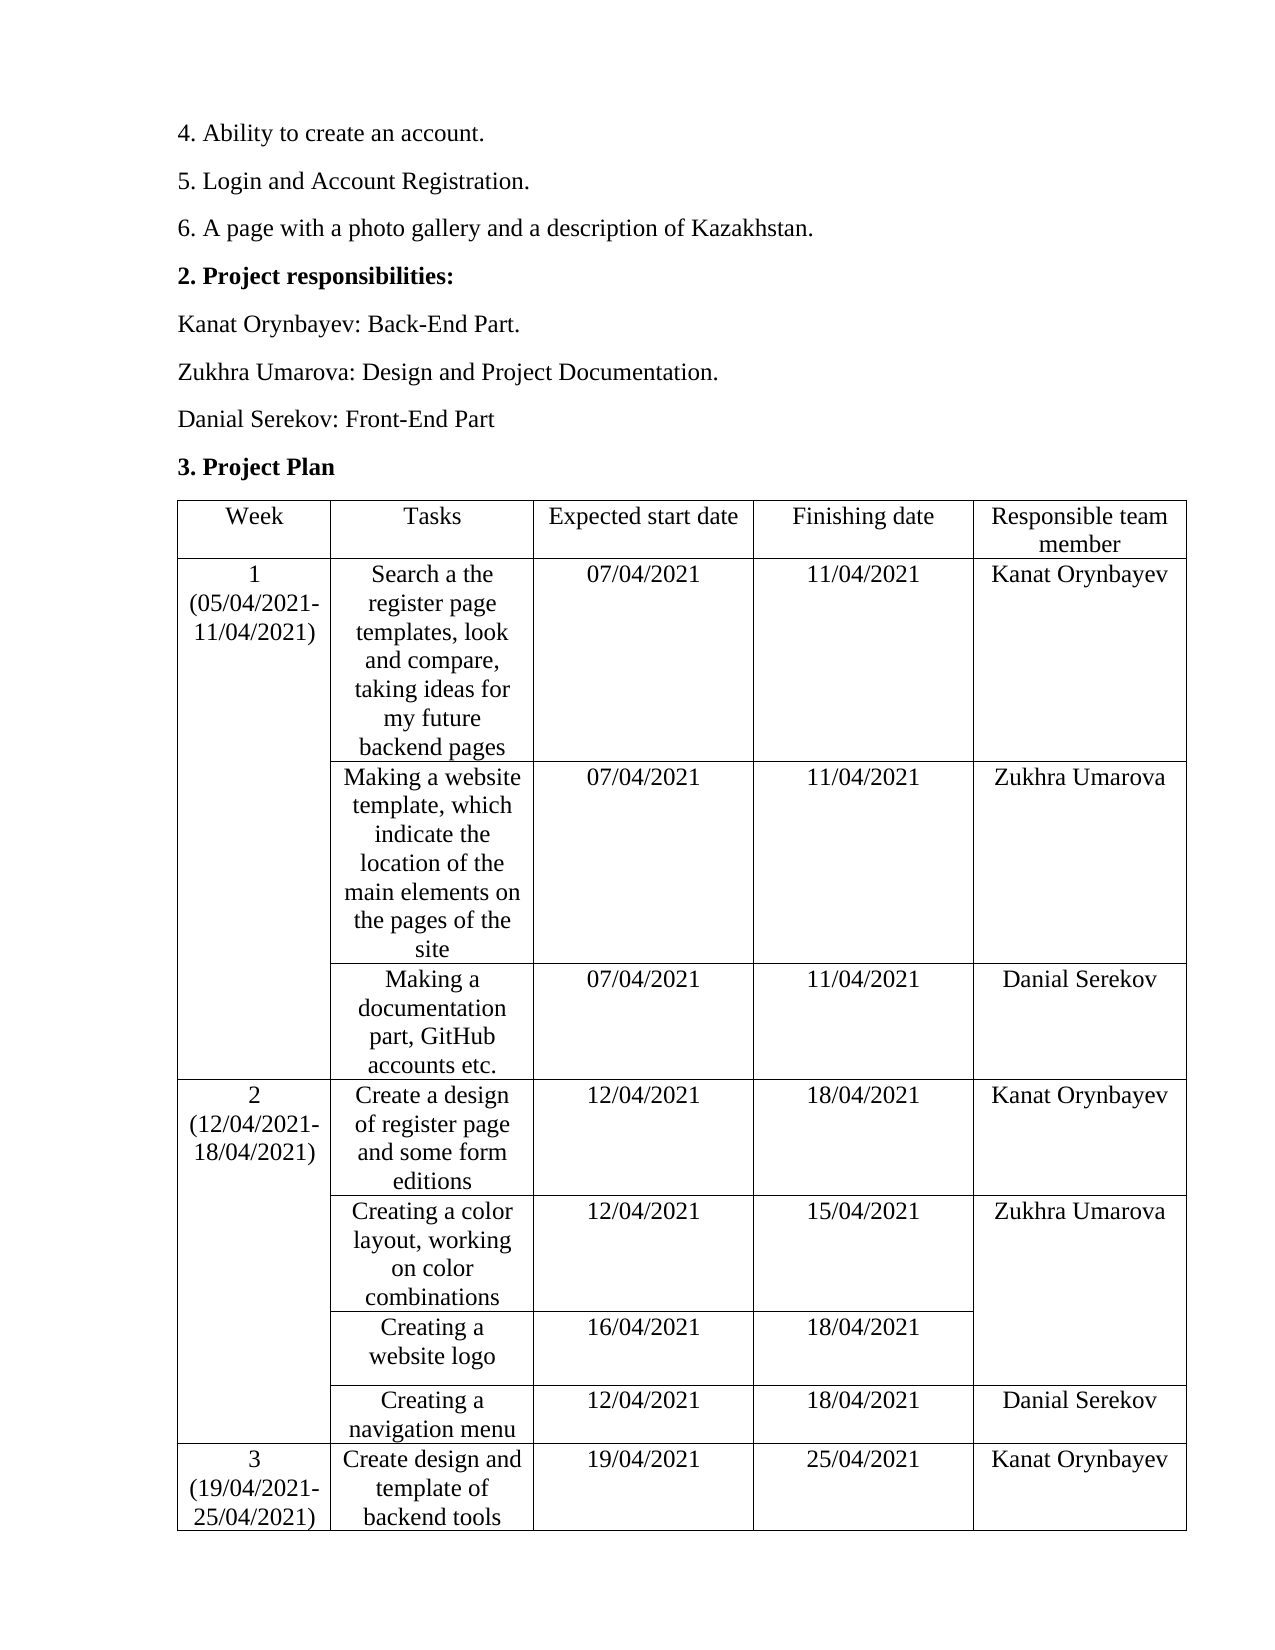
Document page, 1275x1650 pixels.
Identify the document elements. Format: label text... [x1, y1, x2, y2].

table_cell 2 (12/04/2021-18/04/2021) [178, 1080, 330, 1443]
table_cell Danial Serekov [974, 1386, 1186, 1443]
table_cell 11/04/2021 [754, 762, 973, 963]
table_cell 12/04/2021 [534, 1196, 753, 1311]
text Danial Serekov: Front-End Part [177, 404, 1186, 433]
table_cell Danial Serekov [974, 964, 1186, 1079]
table_cell Zukhra Umarova [974, 762, 1186, 963]
text 3. Project Plan [177, 452, 1186, 481]
text 4. Ability to create an account. [177, 118, 1186, 147]
table_cell 18/04/2021 [754, 1080, 973, 1195]
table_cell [178, 1444, 330, 1530]
table_cell 18/04/2021 [754, 1386, 973, 1443]
text Zukhra Umarova: Design and Project Documentation. [177, 357, 1186, 385]
table_cell 12/04/2021 [534, 1386, 753, 1443]
table_cell Creating a navigation menu [331, 1386, 533, 1443]
table_cell Kanat Orynbayev [974, 559, 1186, 761]
table_cell Zukhra Umarova [974, 1196, 1186, 1384]
table_header Tasks [331, 501, 533, 558]
table_cell 07/04/2021 [534, 964, 753, 1079]
table_cell Kanat Orynbayev [974, 1444, 1186, 1530]
table_cell 07/04/2021 [534, 559, 753, 761]
table_cell 15/04/2021 [754, 1196, 973, 1311]
table_cell 12/04/2021 [534, 1080, 753, 1195]
table_header Finishing date [754, 501, 973, 558]
text Kanat Orynbayev: Back-End Part. [177, 309, 1186, 338]
text 6. A page with a photo gallery and a description of Kazakhstan. [177, 213, 1186, 242]
table_cell 11/04/2021 [754, 559, 973, 761]
table_cell Making a website template, which indicate the location of the main elements on the pages of the site [331, 762, 533, 963]
table_cell 07/04/2021 [534, 762, 753, 963]
table_cell 11/04/2021 [754, 964, 973, 1079]
table_header Responsible team member [974, 501, 1186, 558]
table_cell Kanat Orynbayev [974, 1080, 1186, 1195]
table_header Expected start date [534, 501, 753, 558]
table_cell Create design and template of backend tools [331, 1444, 533, 1530]
text 2. Project responsibilities: [177, 261, 1186, 290]
table_cell Search a the register page templates, look and compare, taking ideas for my future backend pages [331, 559, 533, 761]
table_cell 18/04/2021 [754, 1312, 973, 1384]
table_cell 1 (05/04/2021-11/04/2021) [178, 559, 330, 1079]
table_cell Create a design of register page and some form editions [331, 1080, 533, 1195]
table_header Week [178, 501, 330, 558]
table_cell Making a documentation part, GitHub accounts etc. [331, 964, 533, 1079]
table_cell 16/04/2021 [534, 1312, 753, 1384]
table_cell 25/04/2021 [754, 1444, 973, 1530]
table_cell Creating a color layout, working on color combinations [331, 1196, 533, 1311]
table_cell 19/04/2021 [534, 1444, 753, 1530]
table_cell Creating a website logo [331, 1312, 533, 1384]
text 5. Login and Account Registration. [177, 166, 1186, 194]
